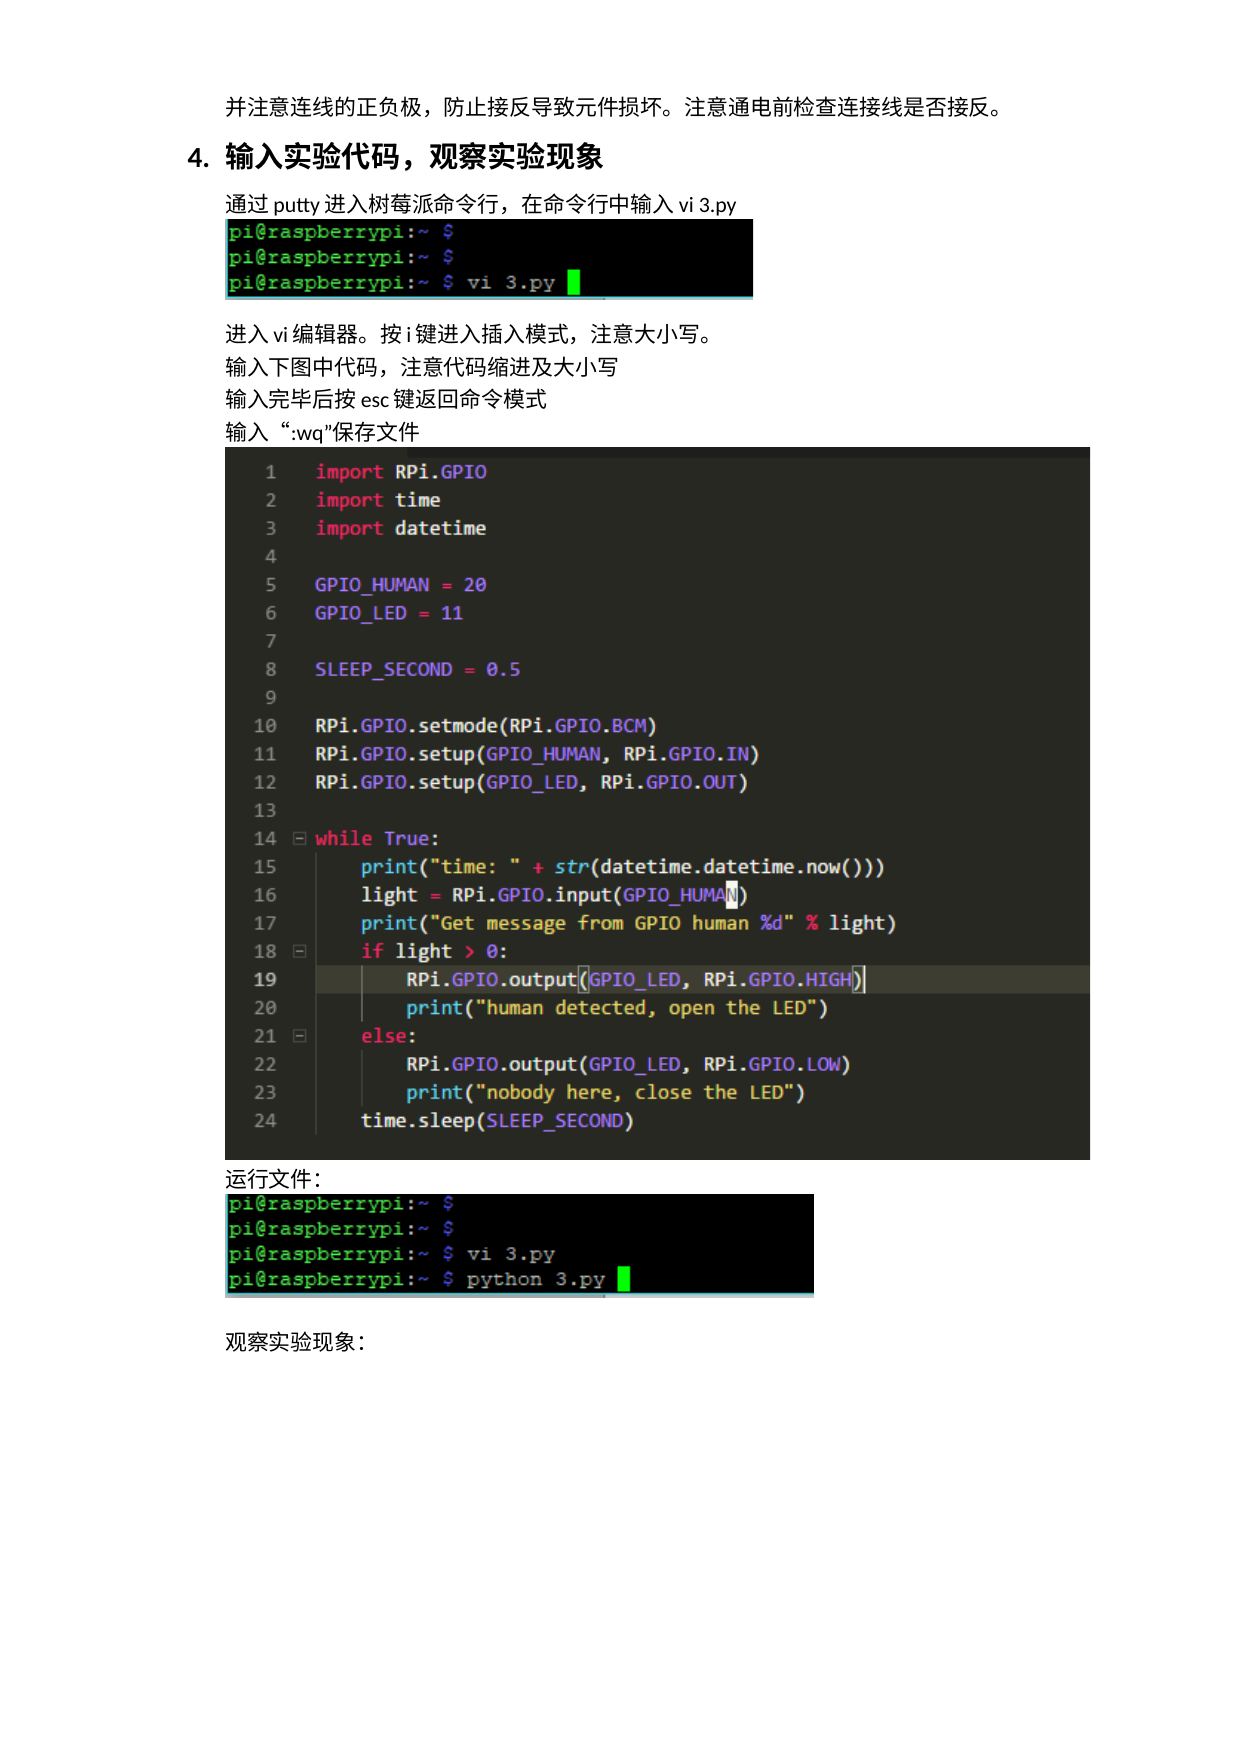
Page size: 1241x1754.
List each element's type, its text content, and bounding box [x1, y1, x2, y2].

list 进入vi编辑器。按i键进入插入模式，注意大小写。 [225, 317, 1053, 349]
list 输入“:wq”保存文件 [225, 414, 1053, 447]
picture [225, 1194, 814, 1298]
list 输入下图中代码，注意代码缩进及大小写 [225, 349, 1053, 382]
list 输入实验代码，观察实验现象 [187, 122, 1053, 187]
list 观察实验现象： [225, 1324, 1053, 1357]
list 运行文件： [225, 1162, 1053, 1194]
list 输入完毕后按esc键返回命令模式 [225, 382, 1053, 414]
list 并注意连线的正负极，防止接反导致元件损坏。注意通电前检查连接线是否接反。 [225, 89, 1053, 122]
list 通过putty进入树莓派命令行，在命令行中输入vi 3.py [225, 187, 1053, 219]
picture [225, 447, 1091, 1160]
picture [225, 219, 754, 300]
